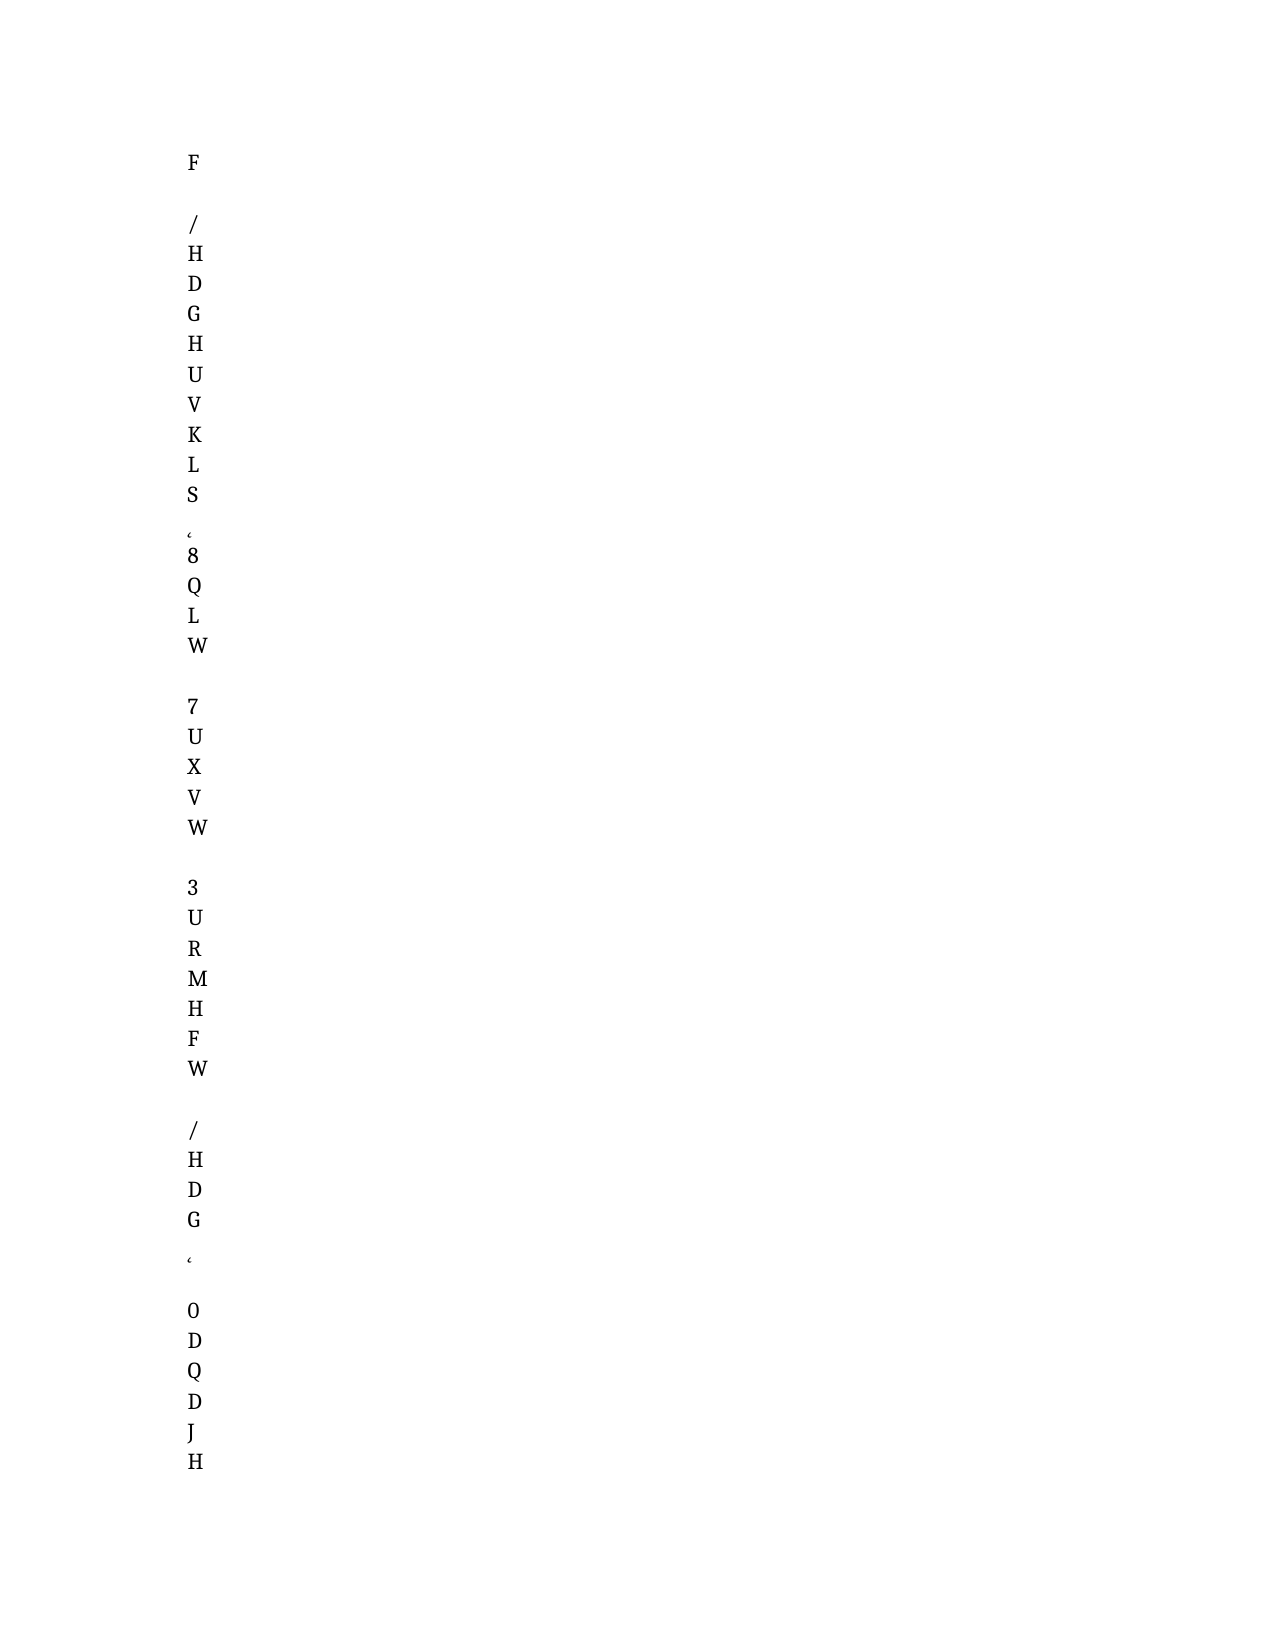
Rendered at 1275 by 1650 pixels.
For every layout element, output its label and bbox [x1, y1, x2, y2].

text [187, 150, 1087, 1475]
